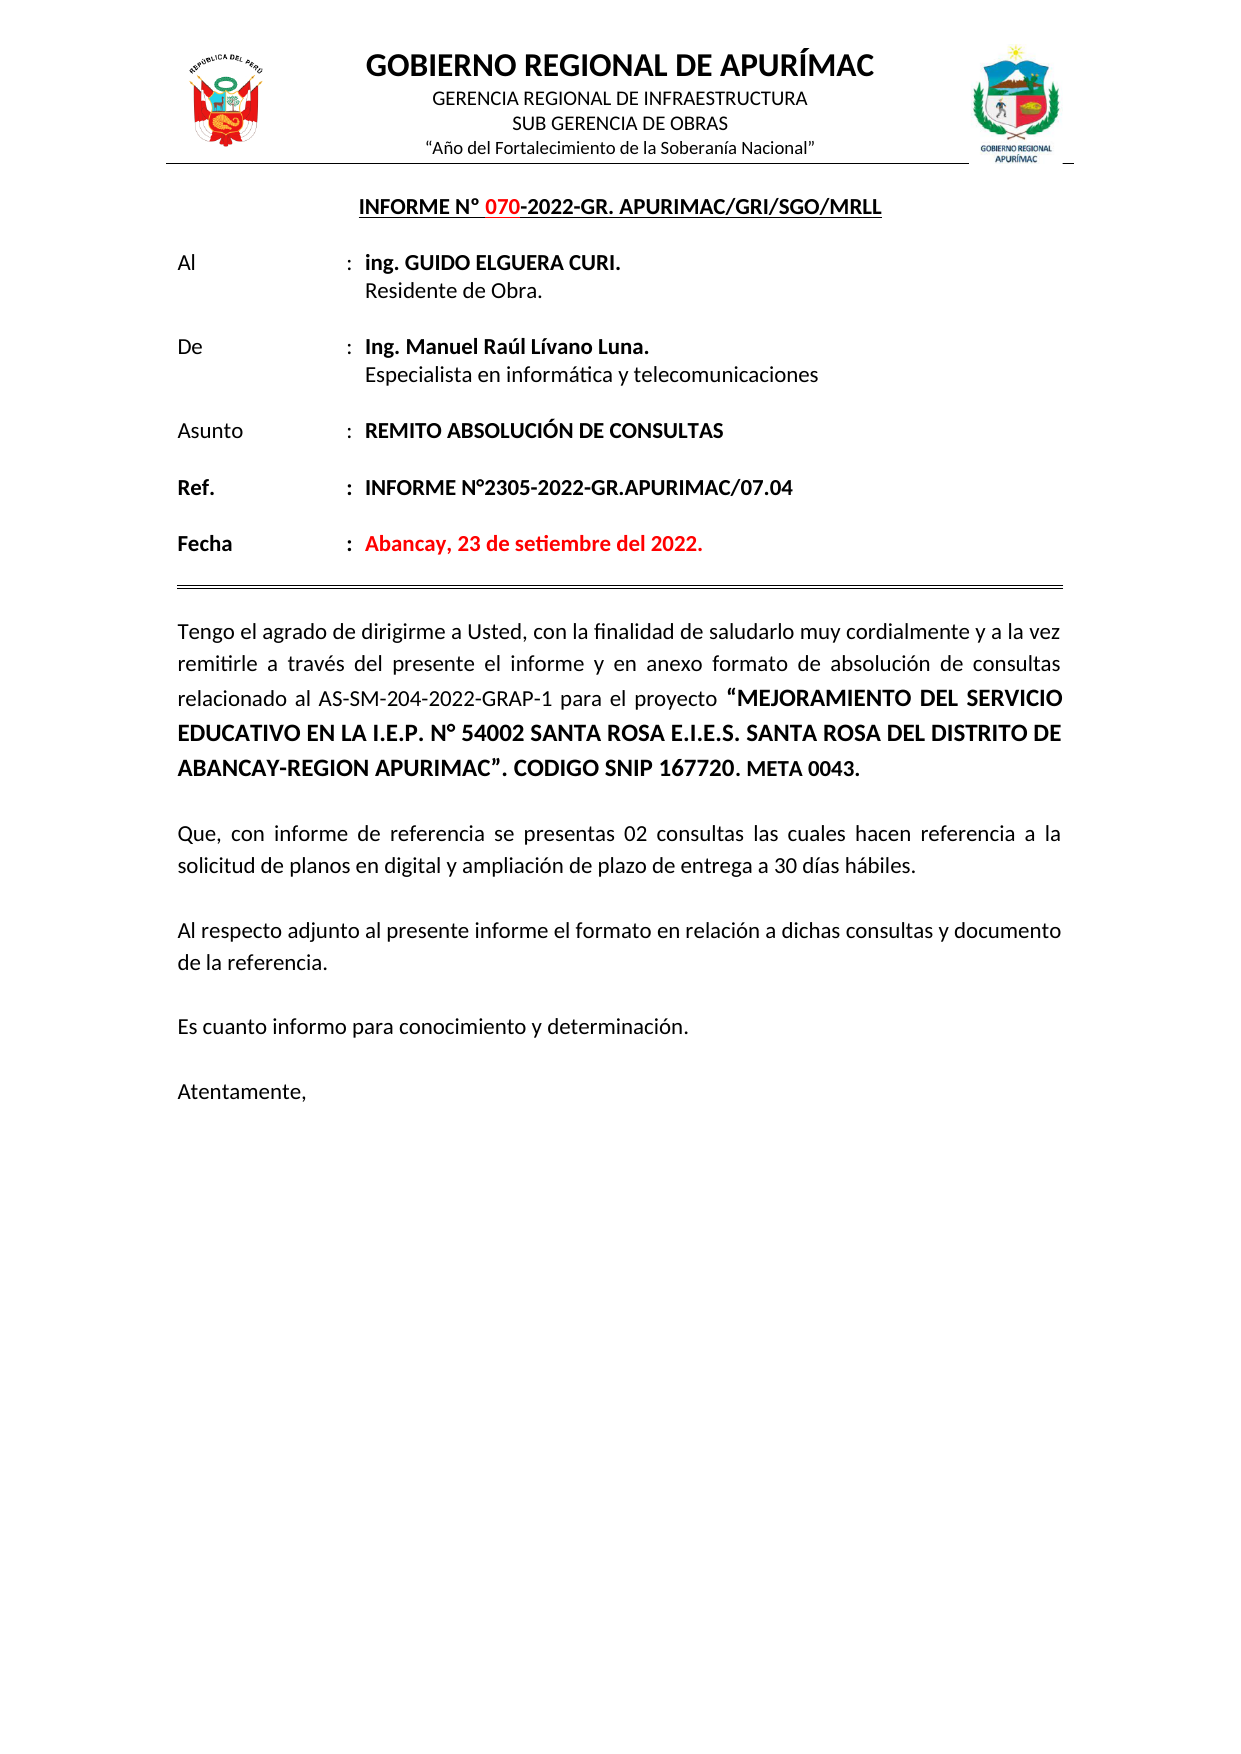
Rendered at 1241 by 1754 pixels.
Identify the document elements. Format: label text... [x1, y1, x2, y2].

text Que, con informe de referencia se presentas 02 consultas las cuales hacen referencia a la solicitud de planos en digital y ampliación de plazo de entrega a 30 días hábiles. [177, 819, 1063, 879]
text INFORME Nº 070-2022-GR. APURIMAC/GRI/SGO/MRLL [177, 192, 1063, 220]
text Al respecto adjunto al presente informe el formato en relación a dichas consultas y documento de la referencia. [177, 916, 1063, 976]
text Fecha : Abancay, 23 de setiembre del 2022. [177, 529, 1063, 557]
text Atentamente, [177, 1077, 1063, 1105]
text Especialista en informática y telecomunicaciones [177, 361, 1063, 388]
text De : Ing. Manuel Raúl Lívano Luna. [177, 332, 1063, 361]
text Tengo el agrado de dirigirme a Usted, con la finalidad de saludarlo muy cordialmente y a la vez remitirle a través del presente el informe y en anexo formato de absolución de consultas relacionado al AS-SM-204-2022-GRAP-1 para el proyecto “MEJORAMIENTO DEL SERVICIO EDUCATIVO EN LA I.E.P. N° 54002 SANTA ROSA E.I.E.S. SANTA ROSA DEL DISTRITO DE ABANCAY-REGION APURIMAC”. CODIGO SNIP 167720. META 0043. [177, 617, 1063, 783]
text Ref. : INFORME N°2305-2022-GR.APURIMAC/07.04 [177, 473, 1063, 501]
picture [969, 44, 1063, 164]
text Es cuanto informo para conocimiento y determinación. [177, 1012, 1063, 1040]
text Al : ing. GUIDO ELGUERA CURI. [177, 248, 1063, 276]
text Residente de Obra. [177, 276, 1063, 304]
text Asunto : REMITO ABSOLUCIÓN DE CONSULTAS [177, 417, 1063, 444]
picture [177, 44, 271, 151]
